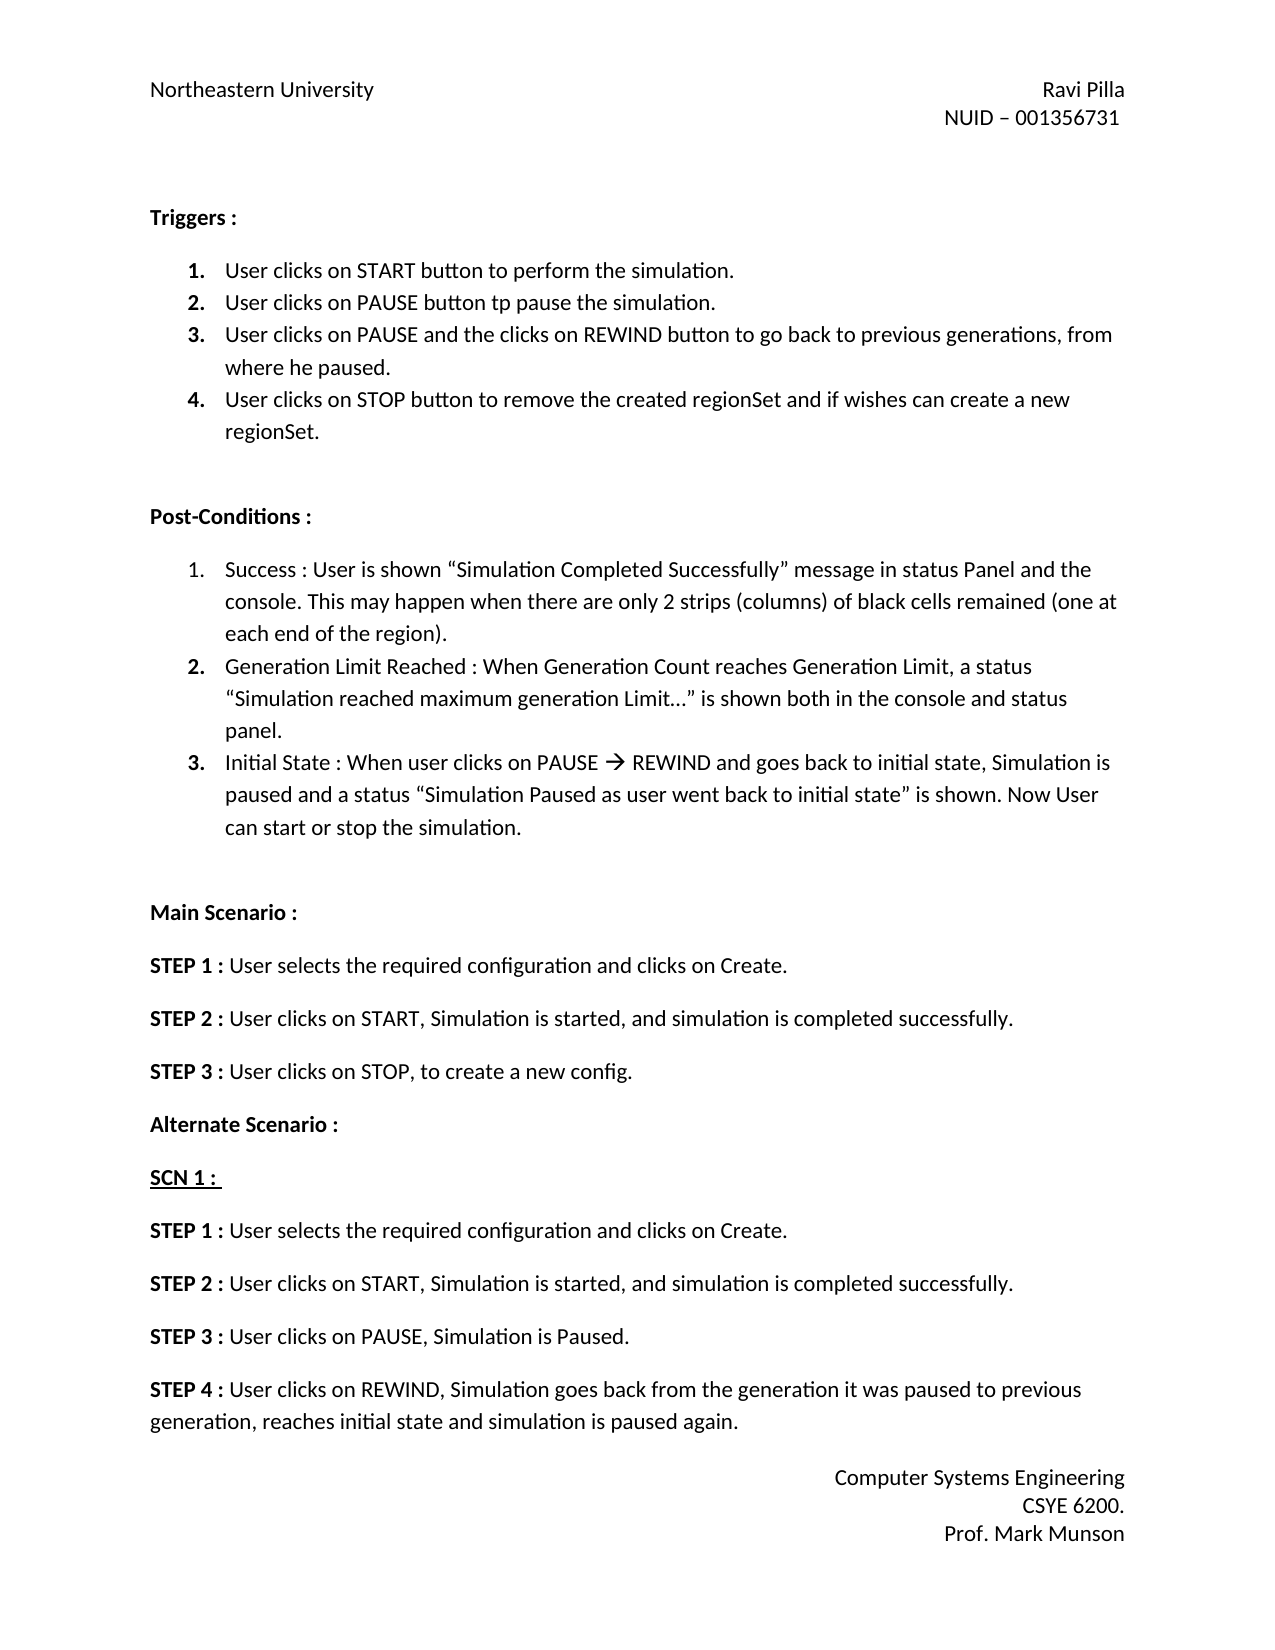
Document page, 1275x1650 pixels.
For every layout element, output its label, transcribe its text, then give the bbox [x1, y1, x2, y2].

text STEP 4 : User clicks on REWIND, Simulation goes back from the generation it was paused to previous generation, reaches initial state and simulation is paused again. [150, 1375, 1125, 1435]
text Main Scenario : [150, 898, 1125, 926]
text Triggers : [150, 203, 1125, 231]
list User clicks on PAUSE button tp pause the simulation. [187, 288, 1125, 316]
list User clicks on PAUSE and the clicks on REWIND button to go back to previous generations, from where he paused. [187, 320, 1125, 381]
list User clicks on START button to perform the simulation. [187, 256, 1125, 284]
text Alternate Scenario : [150, 1110, 1125, 1138]
text STEP 2 : User clicks on START, Simulation is started, and simulation is completed successfully. [150, 1004, 1125, 1032]
text STEP 1 : User selects the required configuration and clicks on Create. [150, 951, 1125, 979]
list Success : User is shown “Simulation Completed Successfully” message in status Panel and the console. This may happen when there are only 2 strips (columns) of black cells remained (one at each end of the region). [187, 555, 1125, 648]
list Initial State : When user clicks on PAUSE REWIND and goes back to initial state, Simulation is paused and a status “Simulation Paused as user went back to initial state” is shown. Now User can start or stop the simulation. [187, 748, 1125, 841]
list Generation Limit Reached : When Generation Count reaches Generation Limit, a status “Simulation reached maximum generation Limit…” is shown both in the console and status panel. [187, 652, 1125, 744]
text Post-Conditions : [150, 502, 1125, 530]
text STEP 1 : User selects the required configuration and clicks on Create. [150, 1216, 1125, 1244]
list User clicks on STOP button to remove the created regionSet and if wishes can create a new regionSet. [187, 385, 1125, 445]
text STEP 2 : User clicks on START, Simulation is started, and simulation is completed successfully. [150, 1269, 1125, 1297]
text STEP 3 : User clicks on PAUSE, Simulation is Paused. [150, 1322, 1125, 1350]
text STEP 3 : User clicks on STOP, to create a new config. [150, 1057, 1125, 1085]
text SCN 1 : [150, 1163, 1125, 1191]
